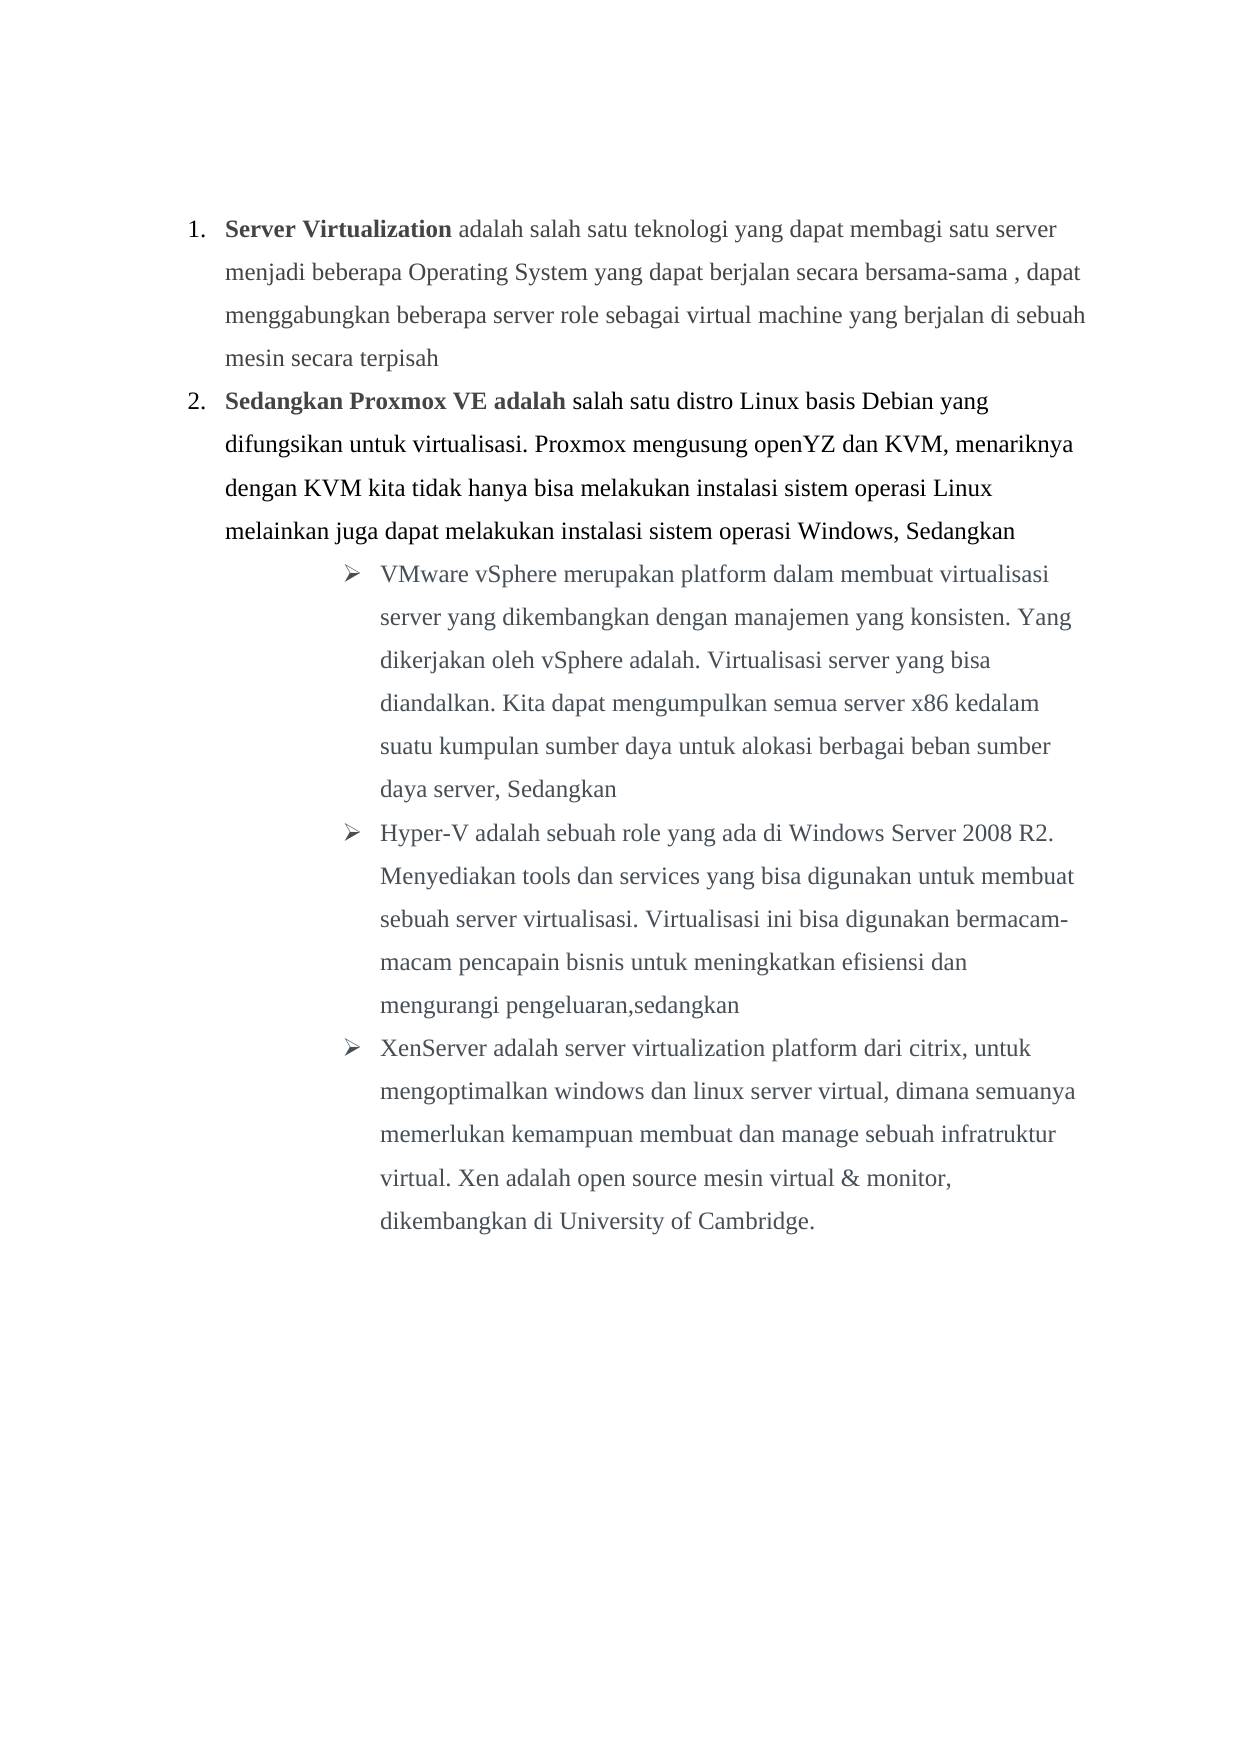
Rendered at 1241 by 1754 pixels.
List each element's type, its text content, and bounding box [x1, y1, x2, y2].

list XenServer adalah server virtualization platform dari citrix, untuk mengoptimalkan windows dan linux server virtual, dimana semuanya memerlukan kemampuan membuat dan manage sebuah infratruktur virtual. Xen adalah open source mesin virtual & monitor, dikembangkan di University of Cambridge. [342, 1033, 1090, 1234]
list VMware vSphere merupakan platform dalam membuat virtualisasi server yang dikembangkan dengan manajemen yang konsisten. Yang dikerjakan oleh vSphere adalah. Virtualisasi server yang bisa diandalkan. Kita dapat mengumpulkan semua server x86 kedalam suatu kumpulan sumber daya untuk alokasi berbagai beban sumber daya server, Sedangkan [342, 559, 1090, 803]
list Sedangkan Proxmox VE adalah salah satu distro Linux basis Debian yang difungsikan untuk virtualisasi. Proxmox mengusung openYZ dan KVM, menariknya dengan KVM kita tidak hanya bisa melakukan instalasi sistem operasi Linux melainkan juga dapat melakukan instalasi sistem operasi Windows, Sedangkan [187, 386, 1090, 544]
list Hyper-V adalah sebuah role yang ada di Windows Server 2008 R2. Menyediakan tools dan services yang bisa digunakan untuk membuat sebuah server virtualisasi. Virtualisasi ini bisa digunakan bermacam-macam pencapain bisnis untuk meningkatkan efisiensi dan mengurangi pengeluaran,sedangkan [342, 818, 1090, 1019]
list Server Virtualization adalah salah satu teknologi yang dapat membagi satu server menjadi beberapa Operating System yang dapat berjalan secara bersama-sama , dapat menggabungkan beberapa server role sebagai virtual machine yang berjalan di sebuah mesin secara terpisah [187, 214, 1090, 372]
